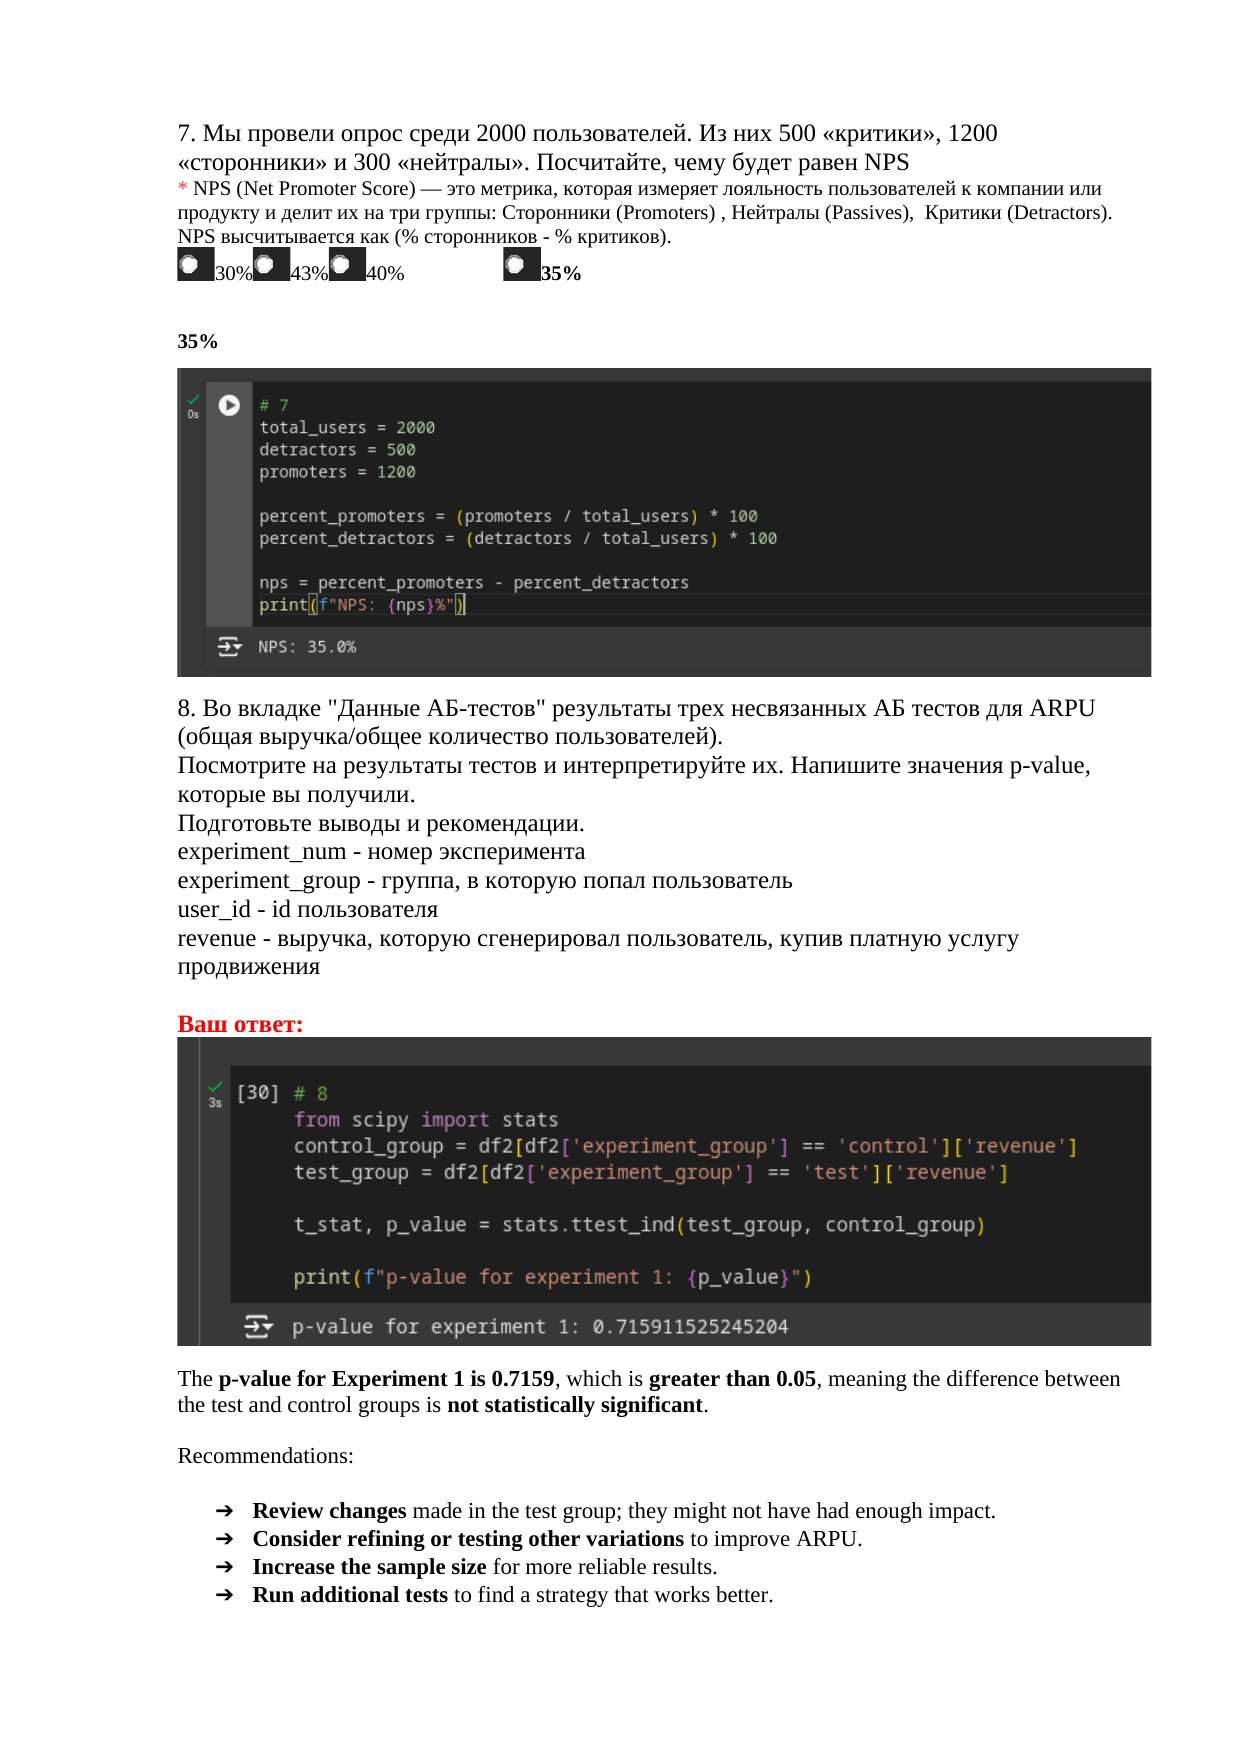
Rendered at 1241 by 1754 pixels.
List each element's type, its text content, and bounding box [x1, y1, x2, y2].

text * NPS (Net Promoter Score) — это метрика, которая измеряет лояльность пользователей к компании или продукту и делит их на три группы: Сторонники (Promoters) , Нейтралы (Passives), Критики (Detractors). NPS высчитывается как (% сторонников - % критиков). [177, 176, 1152, 248]
text The p-value for Experiment 1 is 0.7159, which is greater than 0.05, meaning the difference between the test and control groups is not statistically significant. [177, 1365, 1152, 1417]
text Recommendations: [177, 1442, 1152, 1469]
list Review changes made in the test group; they might not have had enough impact. [215, 1496, 1152, 1524]
list Increase the sample size for more reliable results. [215, 1552, 1152, 1580]
text 7. Мы провели опрос среди 2000 пользователей. Из них 500 «критики», 1200 «сторонники» и 300 «нейтралы». Посчитайте, чему будет равен NPS [177, 118, 1152, 176]
list Consider refining or testing other variations to improve ARPU. [215, 1524, 1152, 1552]
picture [177, 247, 215, 281]
list Run additional tests to find a strategy that works better. [215, 1580, 1152, 1608]
picture [328, 247, 367, 281]
picture [503, 247, 541, 281]
text 8. Во вкладке "Данные АБ-тестов" результаты трех несвязанных АБ тестов для ARPU (общая выручка/общее количество пользователей). Посмотрите на результаты тестов и интерпретируйте их. Напишите значения p-value, которые вы получили. Подготовьте выводы и рекомендации. experiment_num - номер эксперимента experiment_group - группа, в которую попал пользователь user_id - id пользователя revenue - выручка, которую сгенерировал пользователь, купив платную услугу продвижения [177, 693, 1152, 980]
picture [177, 368, 1152, 677]
text Ваш ответ: [177, 1009, 1152, 1037]
text 30%43%40% 35% [177, 248, 1152, 313]
picture [252, 247, 291, 281]
picture [177, 1037, 1152, 1346]
text 35% [177, 329, 1152, 353]
